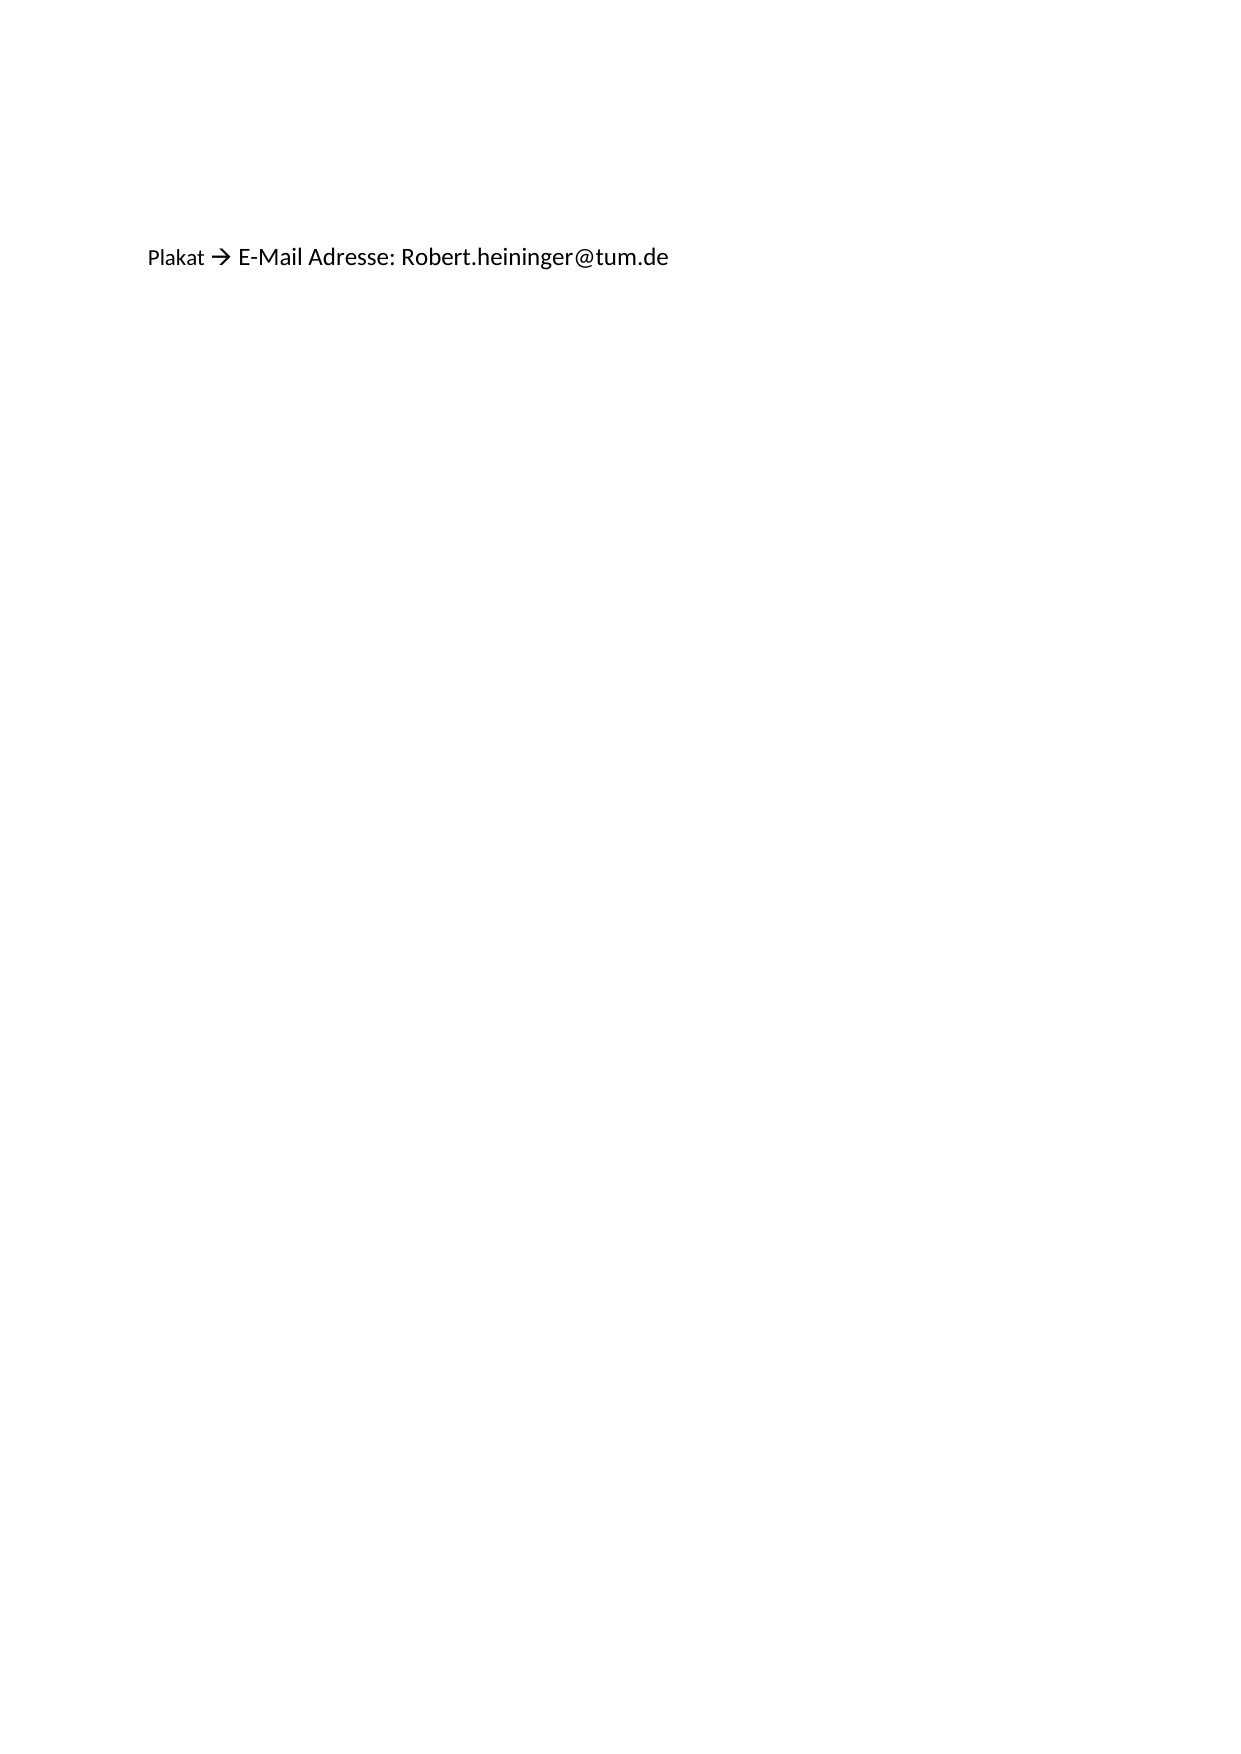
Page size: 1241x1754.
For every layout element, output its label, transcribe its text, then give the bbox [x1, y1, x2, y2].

text Plakat E-Mail Adresse: Robert.heininger@tum.de [148, 241, 1093, 272]
